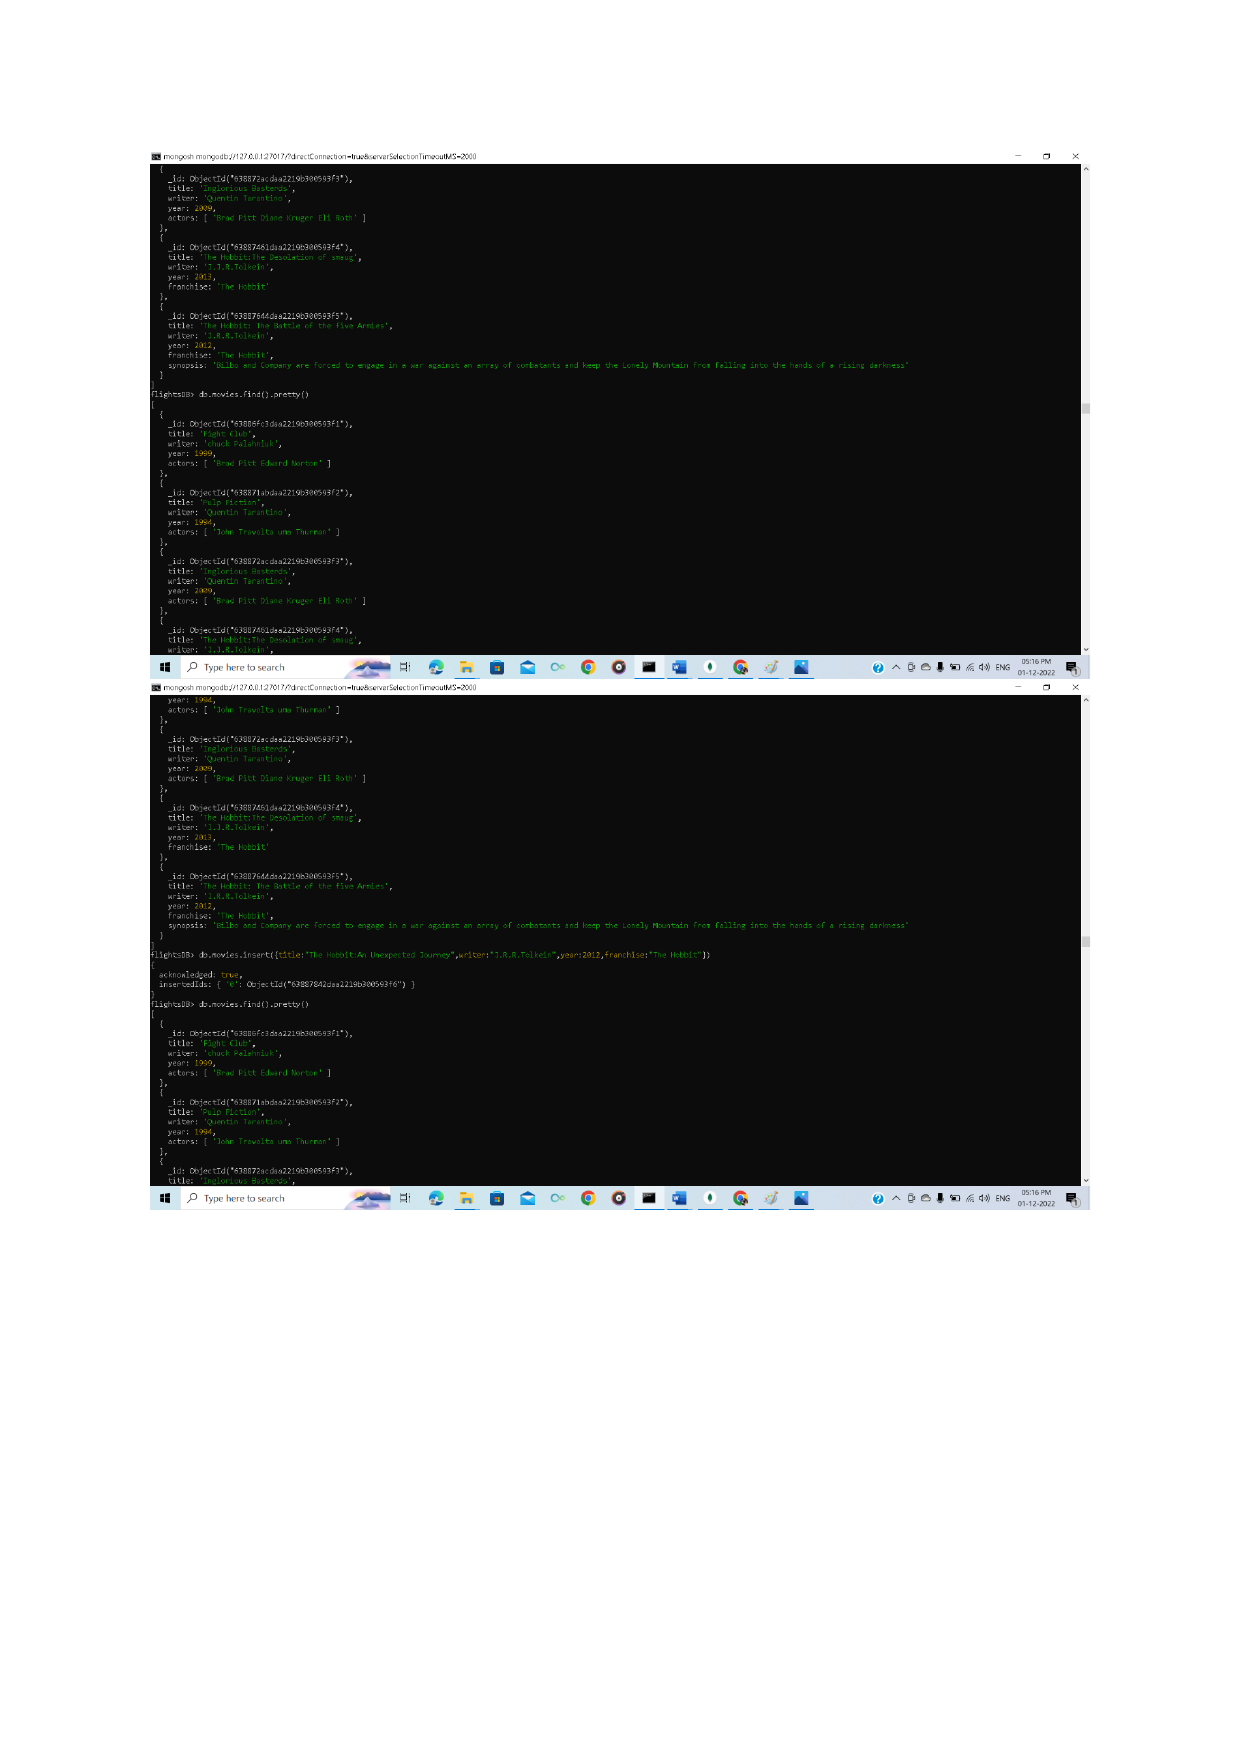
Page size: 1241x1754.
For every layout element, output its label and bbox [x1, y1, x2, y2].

picture [150, 681, 1091, 1210]
picture [150, 150, 1091, 679]
